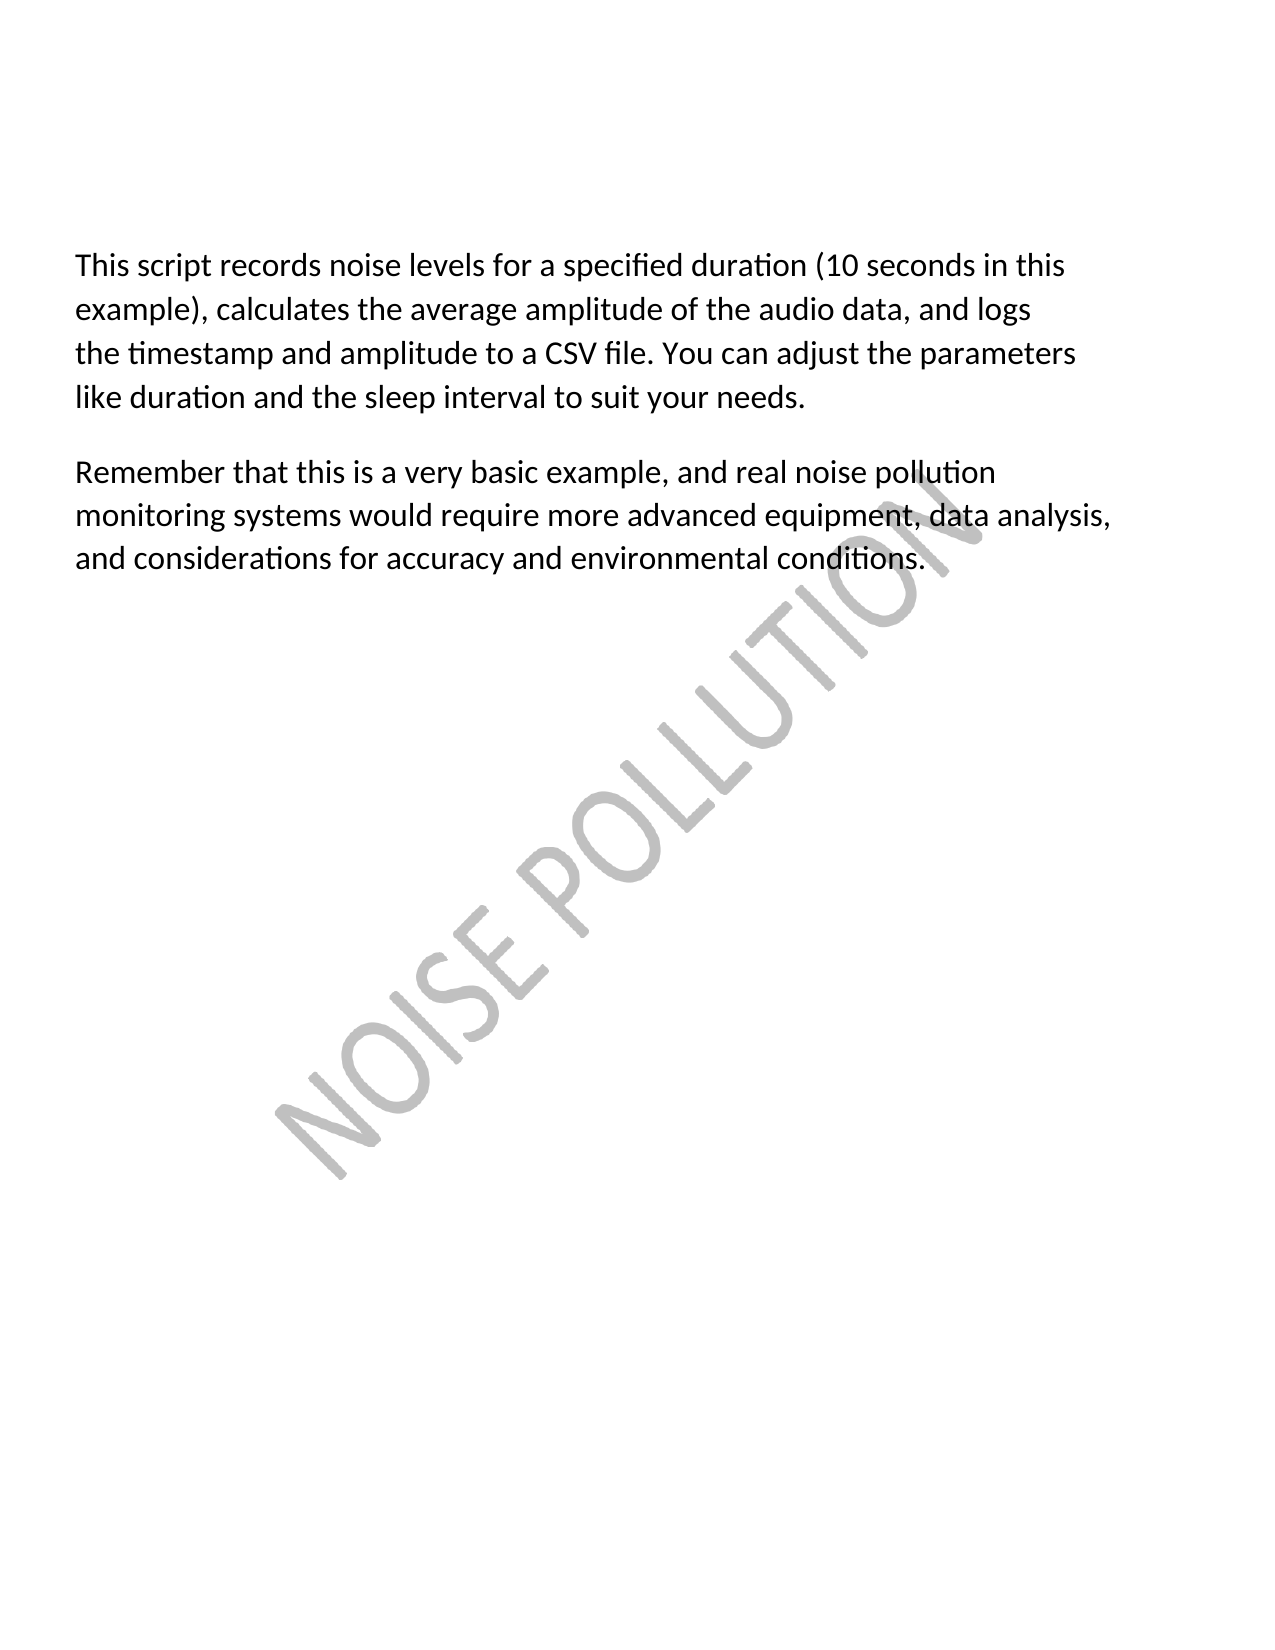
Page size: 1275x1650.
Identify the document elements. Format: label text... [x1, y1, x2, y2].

picture [274, 577, 983, 1180]
text This script records noise levels for a specified duration (10 seconds in this example), calculates the average amplitude of the audio data, and logs the timestamp and amplitude to a CSV file. You can adjust the parameters like duration and the sleep interval to suit your needs. [75, 244, 1083, 416]
text Remember that this is a very basic example, and real noise pollution monitoring systems would require more advanced equipment, data analysis, and considerations for accuracy and environmental conditions. [75, 451, 1154, 577]
